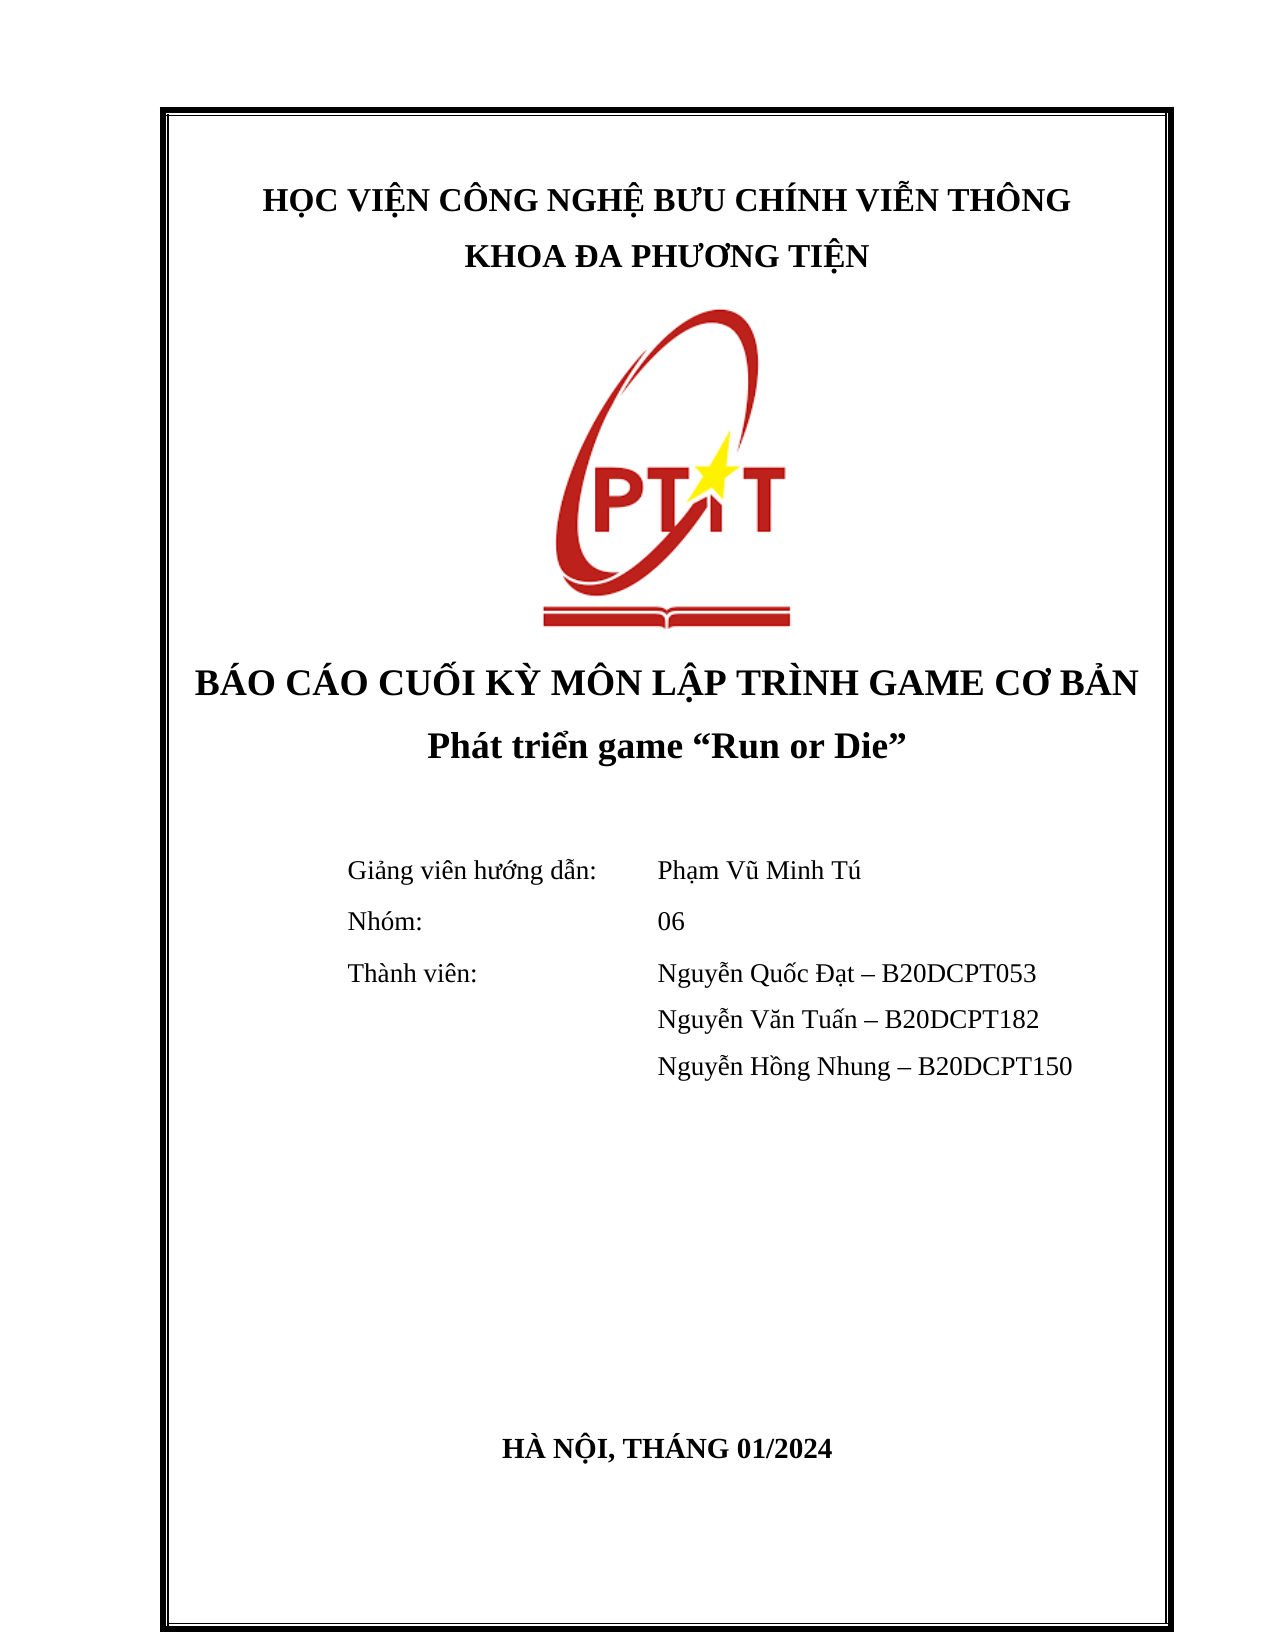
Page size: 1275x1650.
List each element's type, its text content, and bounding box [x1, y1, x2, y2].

table_cell 06 [646, 899, 1089, 951]
text BÁO CÁO CUỐI KỲ MÔN LẬP TRÌNH GAME CƠ BẢN [177, 661, 1157, 704]
text Phát triển game “Run or Die” [177, 723, 1157, 766]
table_cell Nguyễn Quốc Đạt – B20DCPT053 Nguyễn Văn Tuấn – B20DCPT182 Nguyễn Hồng Nhung – B20DCPT150 [646, 951, 1089, 1095]
text HỌC VIỆN CÔNG NGHỆ BƯU CHÍNH VIỄN THÔNG [177, 180, 1157, 219]
table_header Giảng viên hướng dẫn: [336, 848, 646, 899]
table_header Phạm Vũ Minh Tú [646, 848, 1089, 899]
table_cell Nhóm: [336, 899, 646, 951]
table_cell Thành viên: [336, 951, 646, 1095]
picture [530, 292, 804, 647]
text KHOA ĐA PHƯƠNG TIỆN [177, 236, 1157, 275]
text HÀ NỘI, THÁNG 01/2024 [177, 1431, 1157, 1465]
